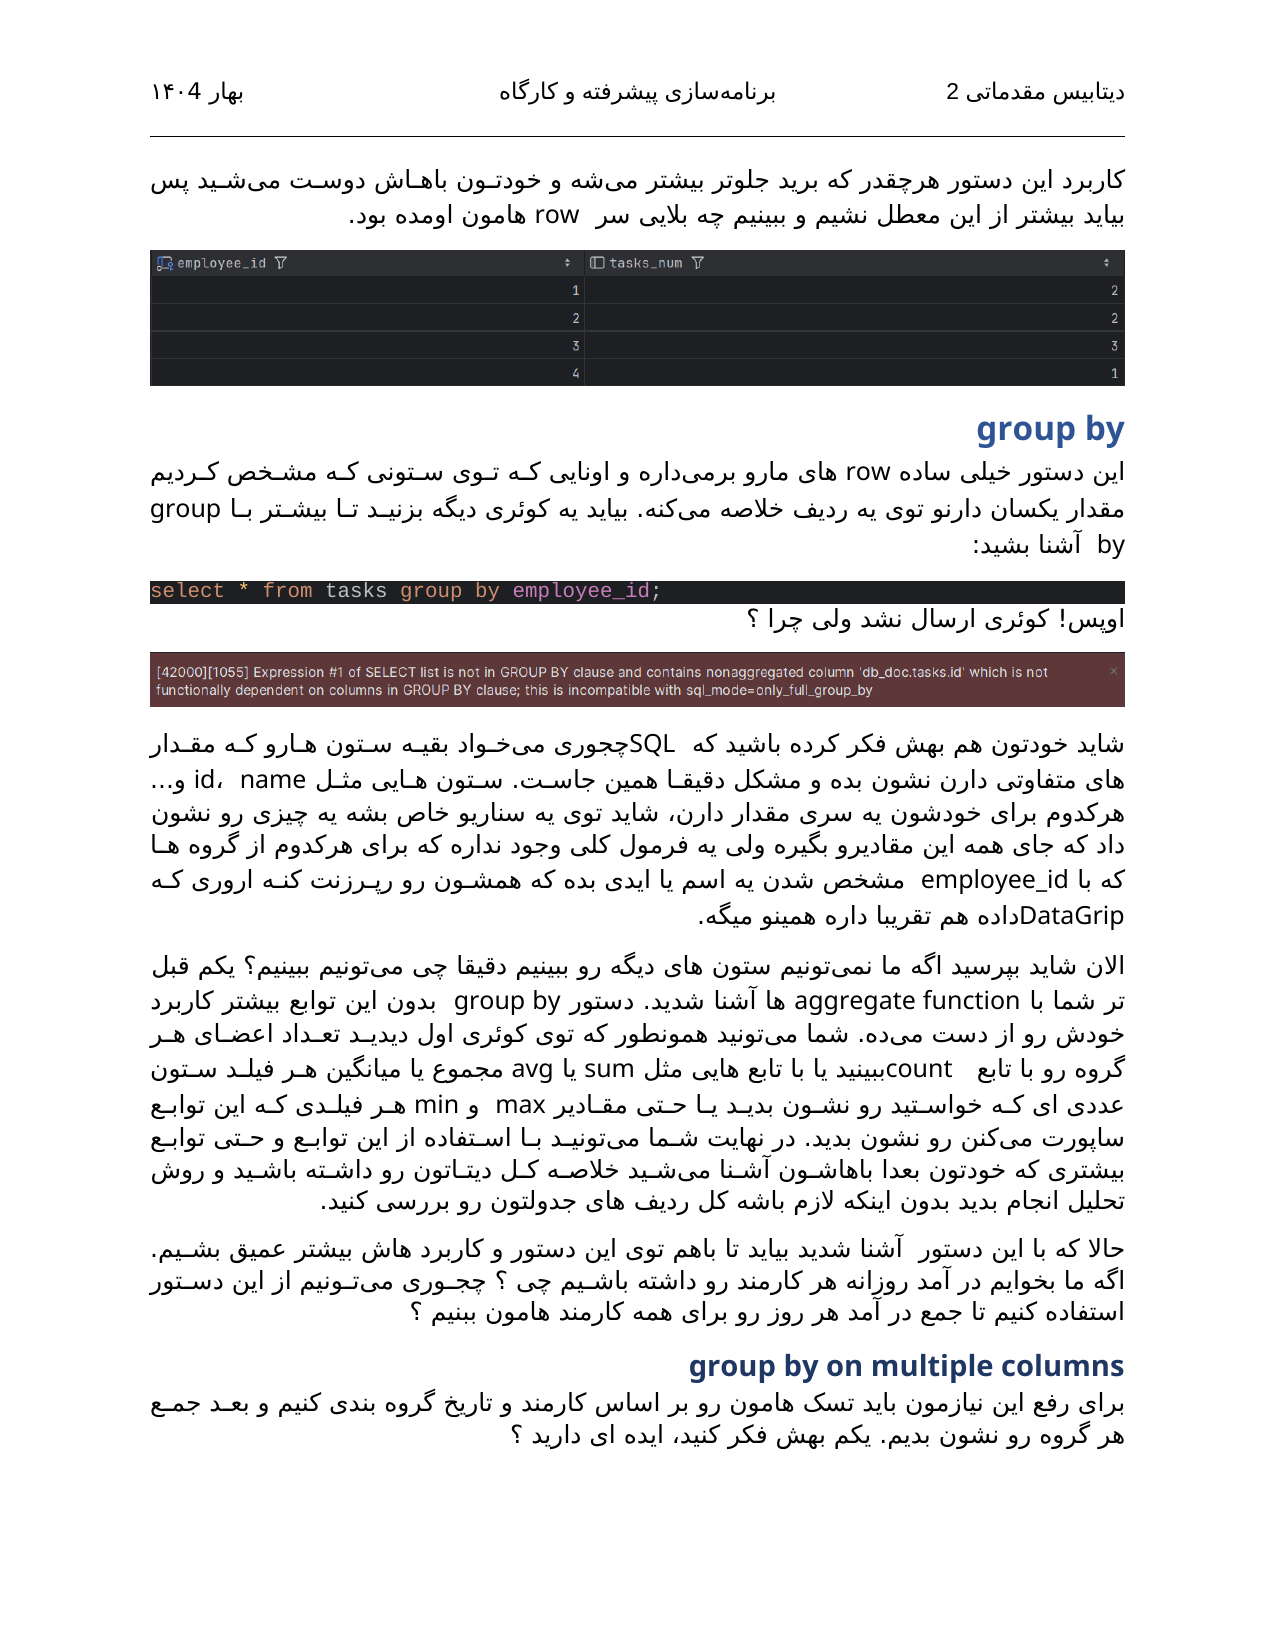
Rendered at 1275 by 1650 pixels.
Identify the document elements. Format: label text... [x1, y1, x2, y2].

picture [150, 652, 1125, 707]
text این دستور خیلی ساده row های مارو برمی‌داره و اونایی که توی ستونی که مشخص کردیم مقدار یکسان دارنو توی یه ردیف خلاصه می‌کنه. بیاید یه کوئری دیگه بزنید تا بیشتر با group by آشنا بشید: [150, 454, 1125, 561]
text اوپس! کوئری ارسال نشد ولی چرا ؟ [150, 604, 1125, 633]
text الان شاید بپرسید اگه ما نمی‌تونیم ستون های دیگه رو ببینیم دقیقا چی می‌تونیم ببینیم؟ یکم قبل تر شما با aggregate function ها آشنا شدید. دستور group by بدون این توابع بیشتر کاربرد خودش رو از دست می‌ده. شما می‌تونید همونطور که توی کوئری اول دیدید تعداد اعضای هر گروه رو با تابع countببینید یا با تابع هایی مثل sum یا avg مجموع یا میانگین هر فیلد ستون عددی ای که خواستید رو نشون بدید یا حتی مقادیر max و min هر فیلدی که این توابع ساپورت می‌کنن رو نشون بدید. در نهایت شما می‌تونید با استفاده از این توابع و حتی توابع بیشتری که خودتون بعدا باهاشون آشنا می‌شید خلاصه کل دیتاتون رو داشته باشید و روش تحلیل انجام بدید بدون اینکه لازم باشه کل ردیف های جدولتون رو بررسی کنید. [150, 951, 1125, 1216]
text شاید خودتون هم بهش فکر کرده باشید که SQLچجوری می‌خواد بقیه ستون هارو که مقدار های متفاوتی دارن نشون بده و مشکل دقیقا همین جاست. ستون هایی مثل id، name و... هرکدوم برای خودشون یه سری مقدار دارن، شاید توی یه سناریو خاص بشه یه چیزی رو نشون داد که جای همه این مقادیرو بگیره ولی یه فرمول کلی وجود نداره که برای هرکدوم از گروه ها که با employee_id مشخص شدن یه اسم یا ایدی بده که همشون رو رپرزنت کنه اروری که DataGripداده هم تقریبا داره همینو میگه. [150, 726, 1125, 932]
text حالا که با این دستور آشنا شدید بیاید تا باهم توی این دستور و کاربرد هاش بیشتر عمیق بشیم. اگه ما بخوایم در آمد روزانه هر کارمند رو داشته باشیم چی ؟ چجوری می‌تونیم از این دستور استفاده کنیم تا جمع در آمد هر روز رو برای همه کارمند هامون ببنیم ؟ [150, 1234, 1125, 1327]
text برای رفع این نیازمون باید تسک هامون رو بر اساس کارمند و تاریخ گروه بندی کنیم و بعد جمع هر گروه رو نشون بدیم. یکم بهش فکر کنید، ایده ای دارید ؟ [150, 1388, 1125, 1449]
text group by on multiple columns [150, 1346, 1125, 1385]
text select * from tasks group by employee_id; [150, 581, 1125, 604]
text group by [150, 405, 1125, 450]
text کاربرد این دستور هرچقدر که برید جلوتر بیشتر می‌شه و خودتون باهاش دوست می‌شید پس بیاید بیشتر از این معطل نشیم و ببینیم چه بلایی سر row هامون اومده بود. [150, 165, 1125, 231]
picture [150, 250, 1125, 386]
